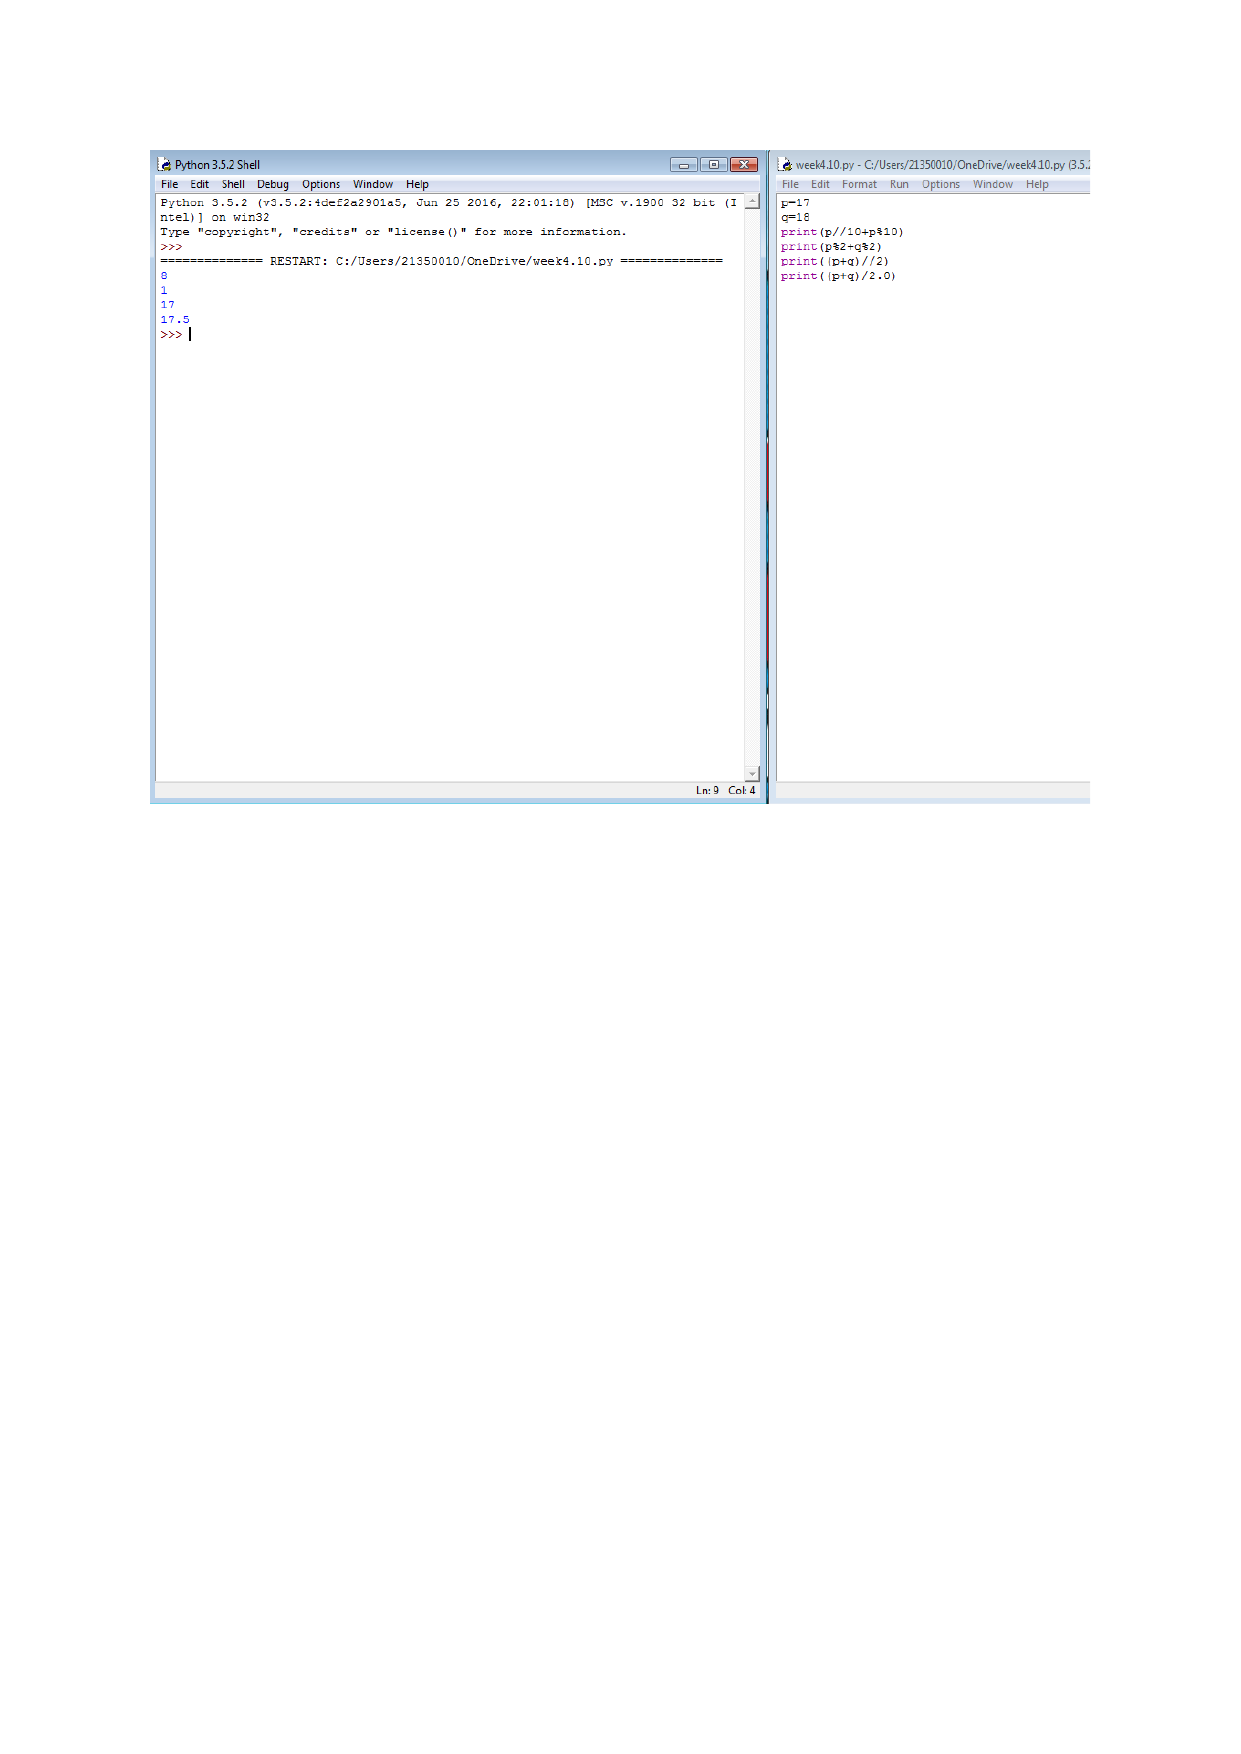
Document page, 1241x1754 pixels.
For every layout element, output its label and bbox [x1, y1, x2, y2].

picture [150, 150, 1091, 804]
